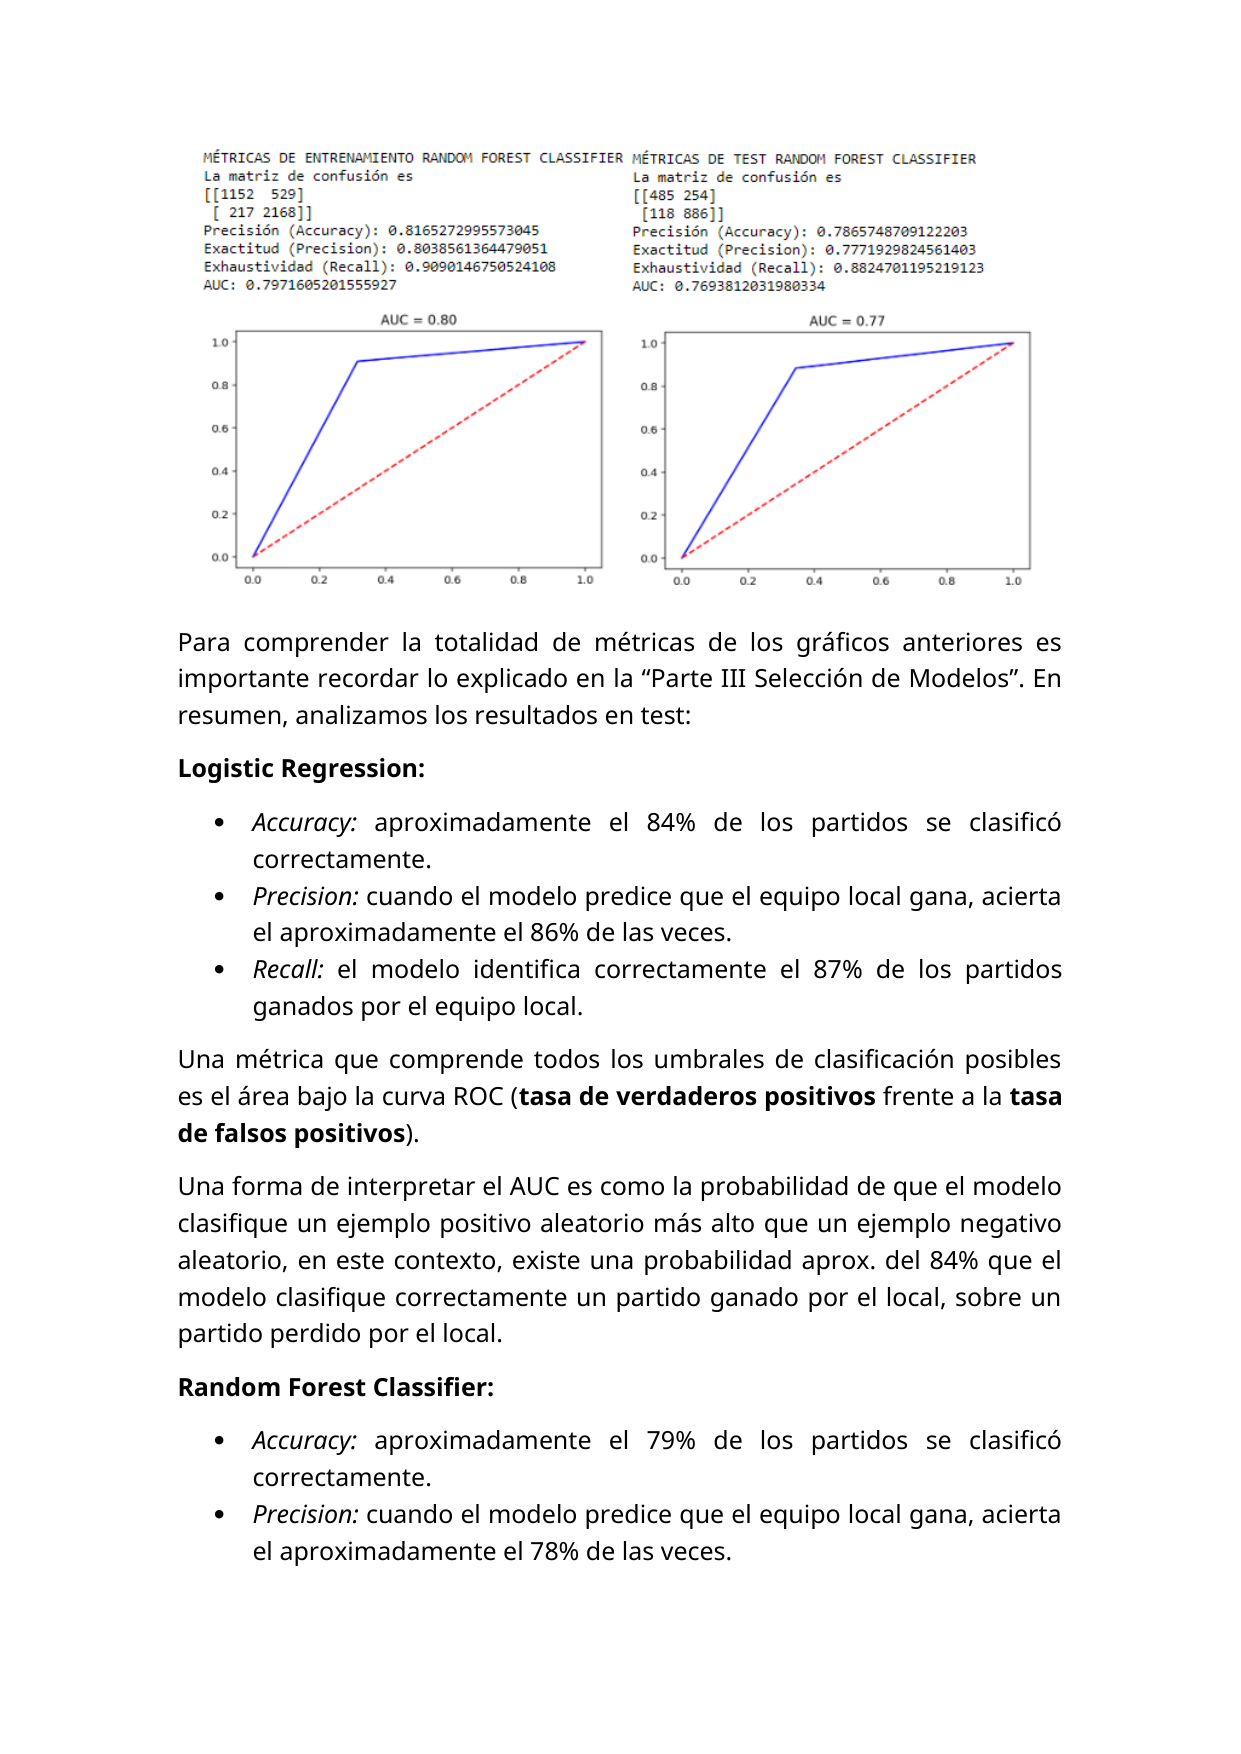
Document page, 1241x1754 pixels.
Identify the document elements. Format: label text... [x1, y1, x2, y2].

list Accuracy: aproximadamente el 79% de los partidos se clasificó correctamente. [215, 1423, 1063, 1494]
list Accuracy: aproximadamente el 84% de los partidos se clasificó correctamente. [215, 804, 1063, 875]
text Logistic Regression: [177, 751, 1063, 785]
list Recall: el modelo identifica correctamente el 87% de los partidos ganados por el equipo local. [215, 952, 1063, 1022]
picture [200, 147, 1040, 591]
text Para comprender la totalidad de métricas de los gráficos anteriores es importante recordar lo explicado en la “Parte III Selección de Modelos”. En resumen, analizamos los resultados en test: [177, 624, 1063, 732]
list Precision: cuando el modelo predice que el equipo local gana, acierta el aproximadamente el 86% de las veces. [215, 878, 1063, 949]
text Random Forest Classifier: [177, 1369, 1063, 1403]
text Una métrica que comprende todos los umbrales de clasificación posibles es el área bajo la curva ROC (tasa de verdaderos positivos frente a la tasa de falsos positivos). [177, 1042, 1063, 1149]
text Una forma de interpretar el AUC es como la probabilidad de que el modelo clasifique un ejemplo positivo aleatorio más alto que un ejemplo negativo aleatorio, en este contexto, existe una probabilidad aprox. del 84% que el modelo clasifique correctamente un partido ganado por el local, sobre un partido perdido por el local. [177, 1169, 1063, 1350]
list Precision: cuando el modelo predice que el equipo local gana, acierta el aproximadamente el 78% de las veces. [215, 1496, 1063, 1567]
